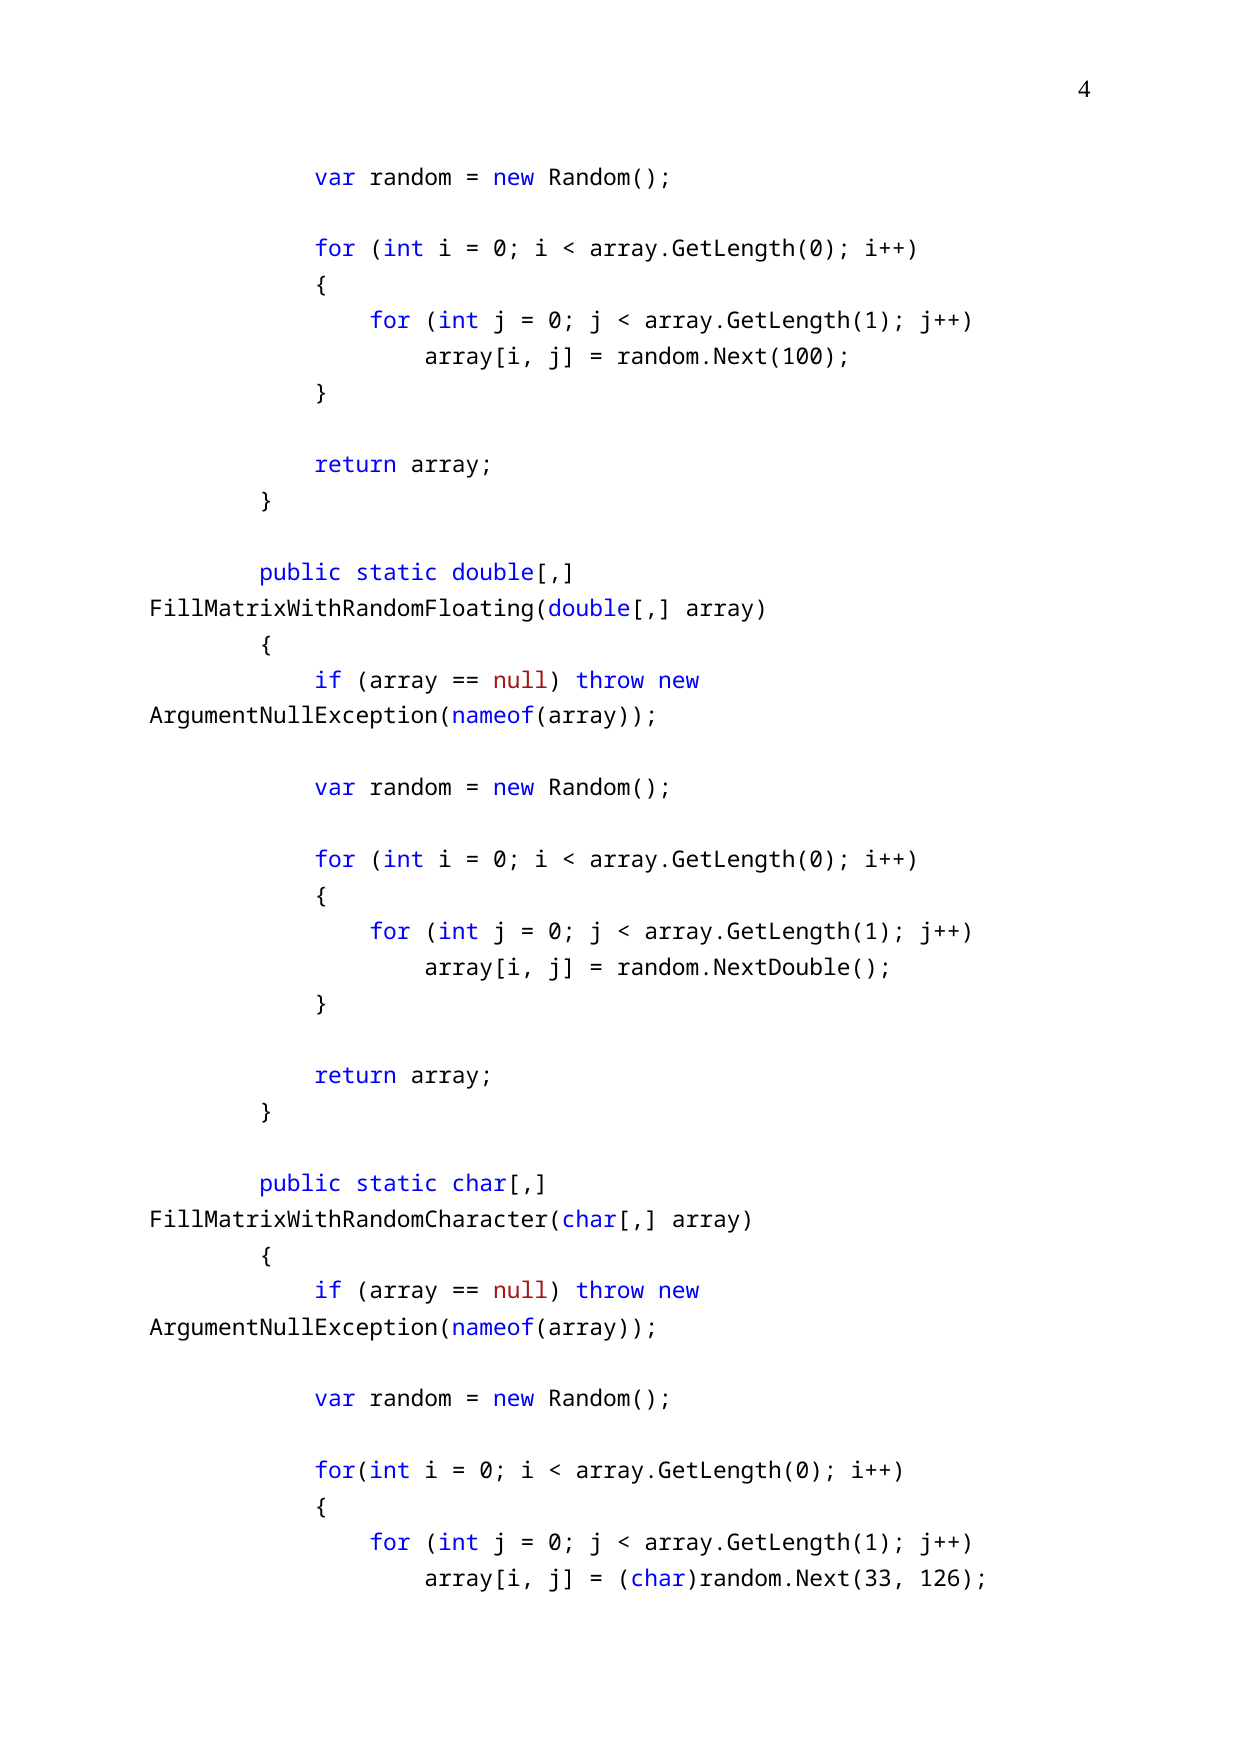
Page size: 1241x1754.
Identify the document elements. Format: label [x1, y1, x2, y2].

table_header [139, 150, 1079, 1604]
